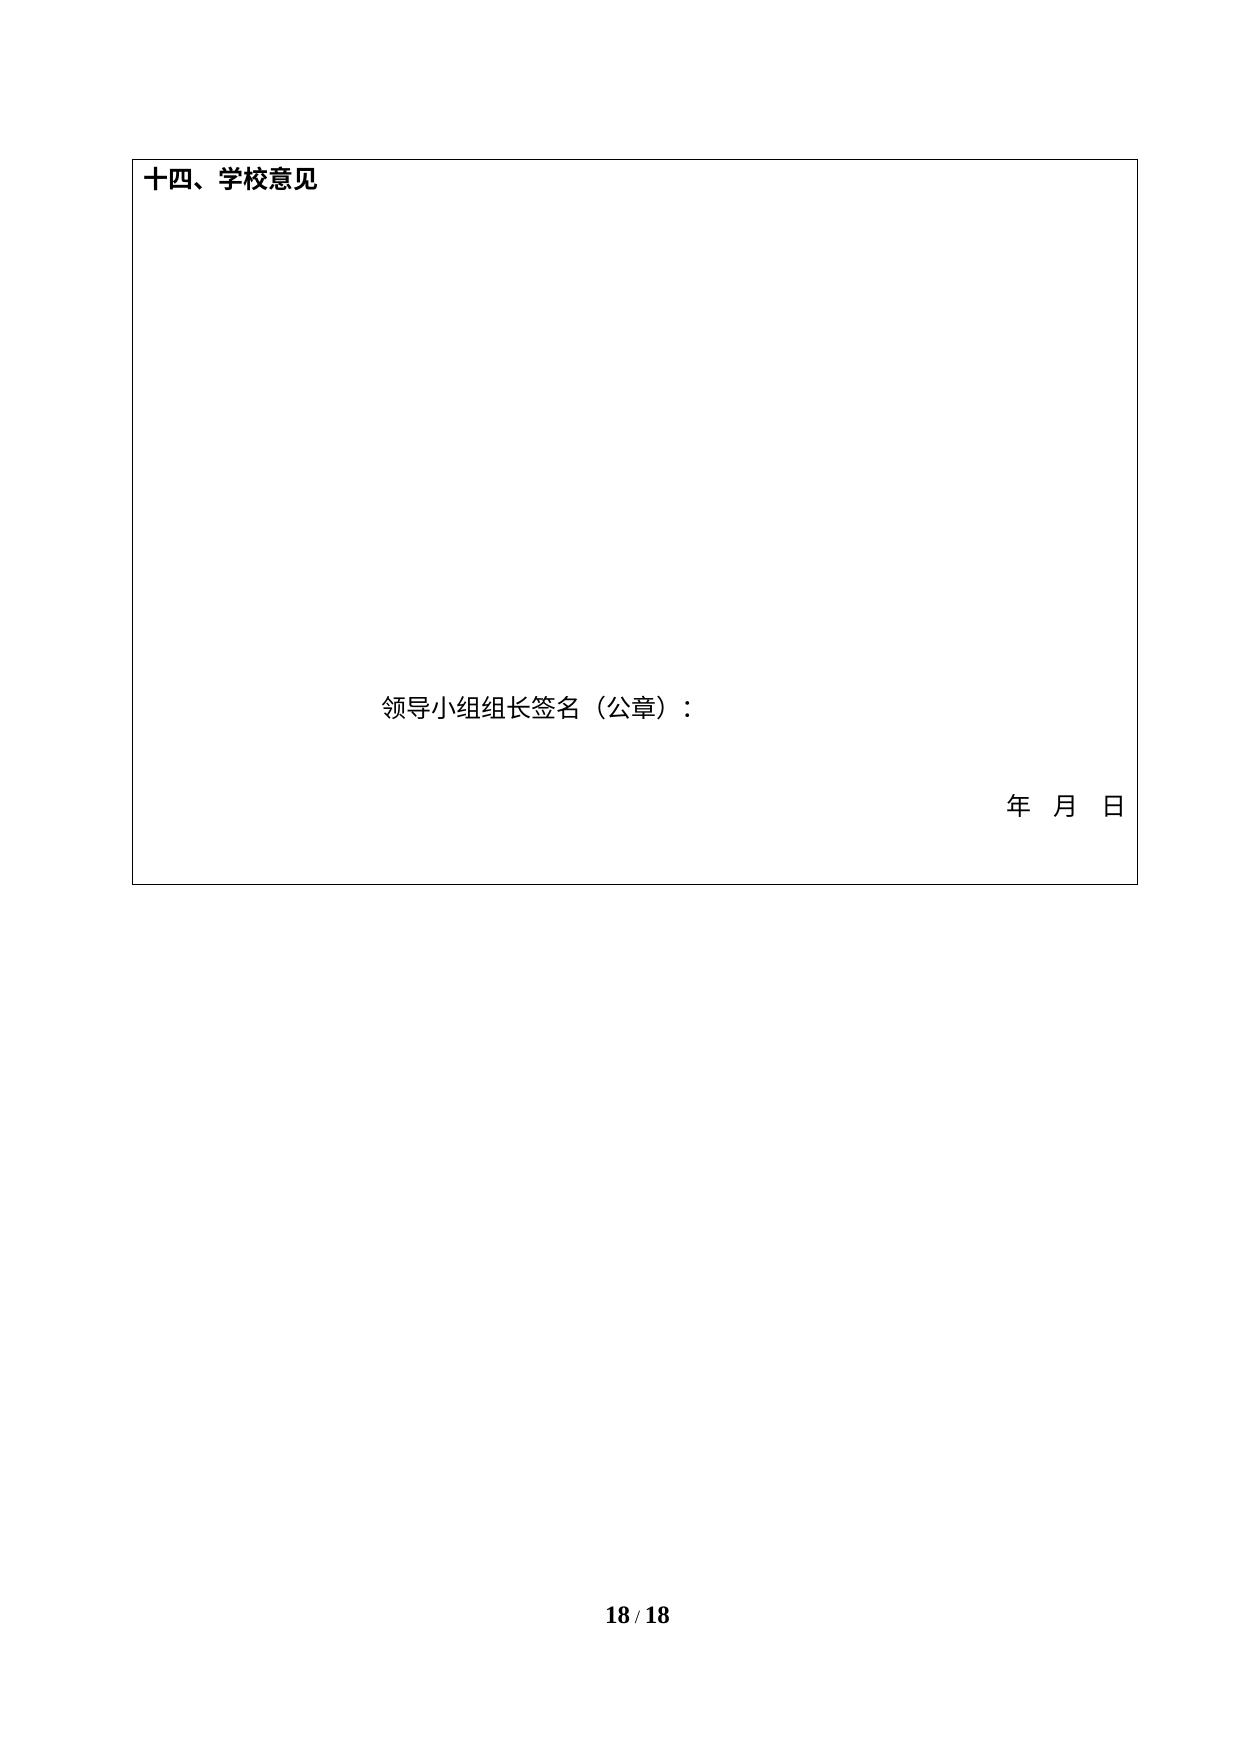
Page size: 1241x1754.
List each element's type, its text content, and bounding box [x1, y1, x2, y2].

table_cell 十四、学校意见 领导小组组长签名（公章）： 年 月 日 [133, 160, 1137, 884]
